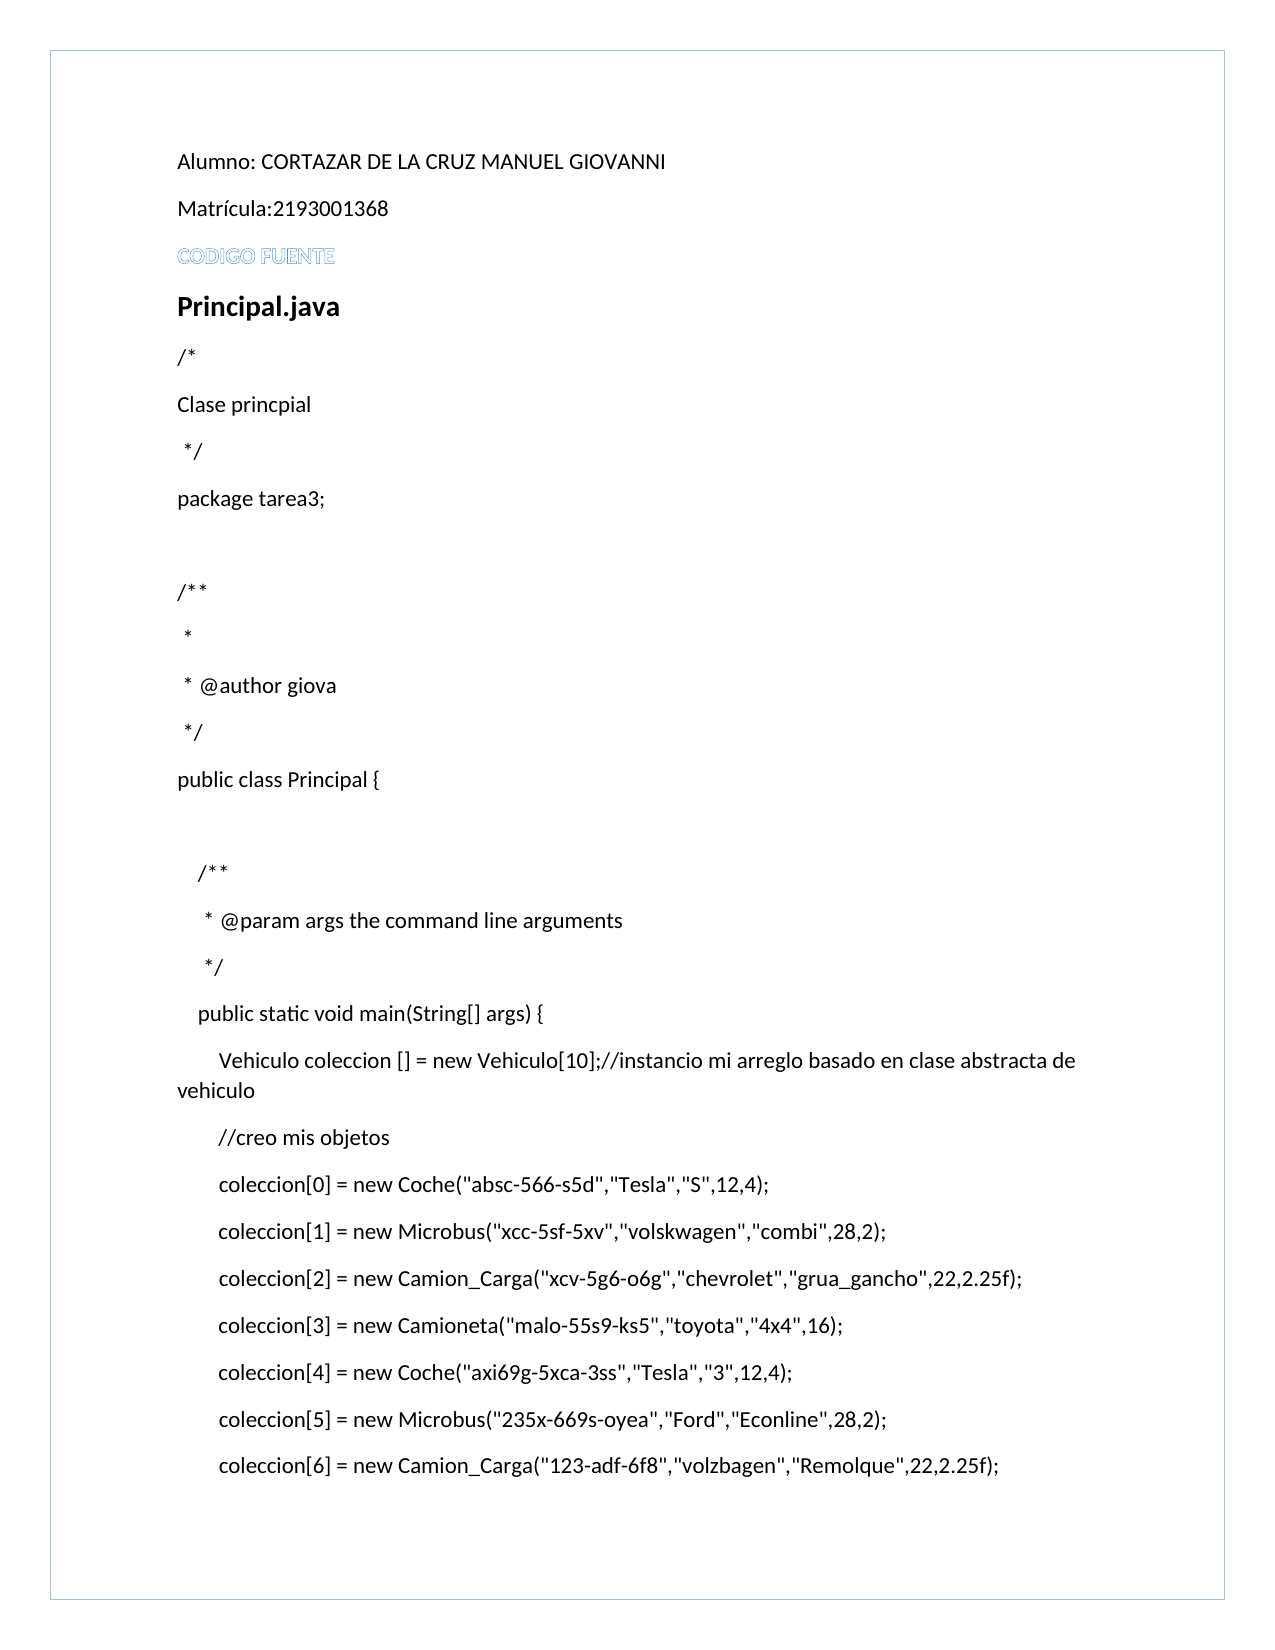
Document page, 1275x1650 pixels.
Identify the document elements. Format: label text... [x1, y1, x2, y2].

text public class Principal { [177, 765, 1098, 793]
text public static void main(String[] args) { [177, 999, 1098, 1027]
text Clase princpial [177, 390, 1098, 418]
text /* [177, 343, 1098, 371]
text coleccion[6] = new Camion_Carga("123-adf-6f8","volzbagen","Remolque",22,2.25f); [177, 1452, 1098, 1479]
text /** [177, 578, 1098, 606]
text coleccion[4] = new Coche("axi69g-5xca-3ss","Tesla","3",12,4); [177, 1358, 1098, 1386]
text */ [177, 718, 1098, 746]
text */ [177, 953, 1098, 981]
text */ [177, 437, 1098, 465]
text coleccion[3] = new Camioneta("malo-55s9-ks5","toyota","4x4",16); [177, 1311, 1098, 1339]
text coleccion[1] = new Microbus("xcc-5sf-5xv","volskwagen","combi",28,2); [177, 1217, 1098, 1245]
text CODIGO FUENTE [177, 241, 1098, 269]
text coleccion[2] = new Camion_Carga("xcv-5g6-o6g","chevrolet","grua_gancho",22,2.25f); [177, 1264, 1098, 1292]
text coleccion[0] = new Coche("absc-566-s5d","Tesla","S",12,4); [177, 1170, 1098, 1198]
text * @param args the command line arguments [177, 906, 1098, 934]
text * [177, 624, 1098, 652]
text coleccion[5] = new Microbus("235x-669s-oyea","Ford","Econline",28,2); [177, 1405, 1098, 1433]
text Matrícula:2193001368 [177, 194, 1098, 222]
text //creo mis objetos [177, 1123, 1098, 1151]
text Vehiculo coleccion [] = new Vehiculo[10];//instancio mi arreglo basado en clase abstracta de vehiculo [177, 1046, 1098, 1104]
text * @author giova [177, 671, 1098, 699]
text /** [177, 859, 1098, 887]
text package tarea3; [177, 484, 1098, 512]
text Principal.java [177, 288, 1098, 324]
text Alumno: CORTAZAR DE LA CRUZ MANUEL GIOVANNI [177, 147, 1098, 176]
